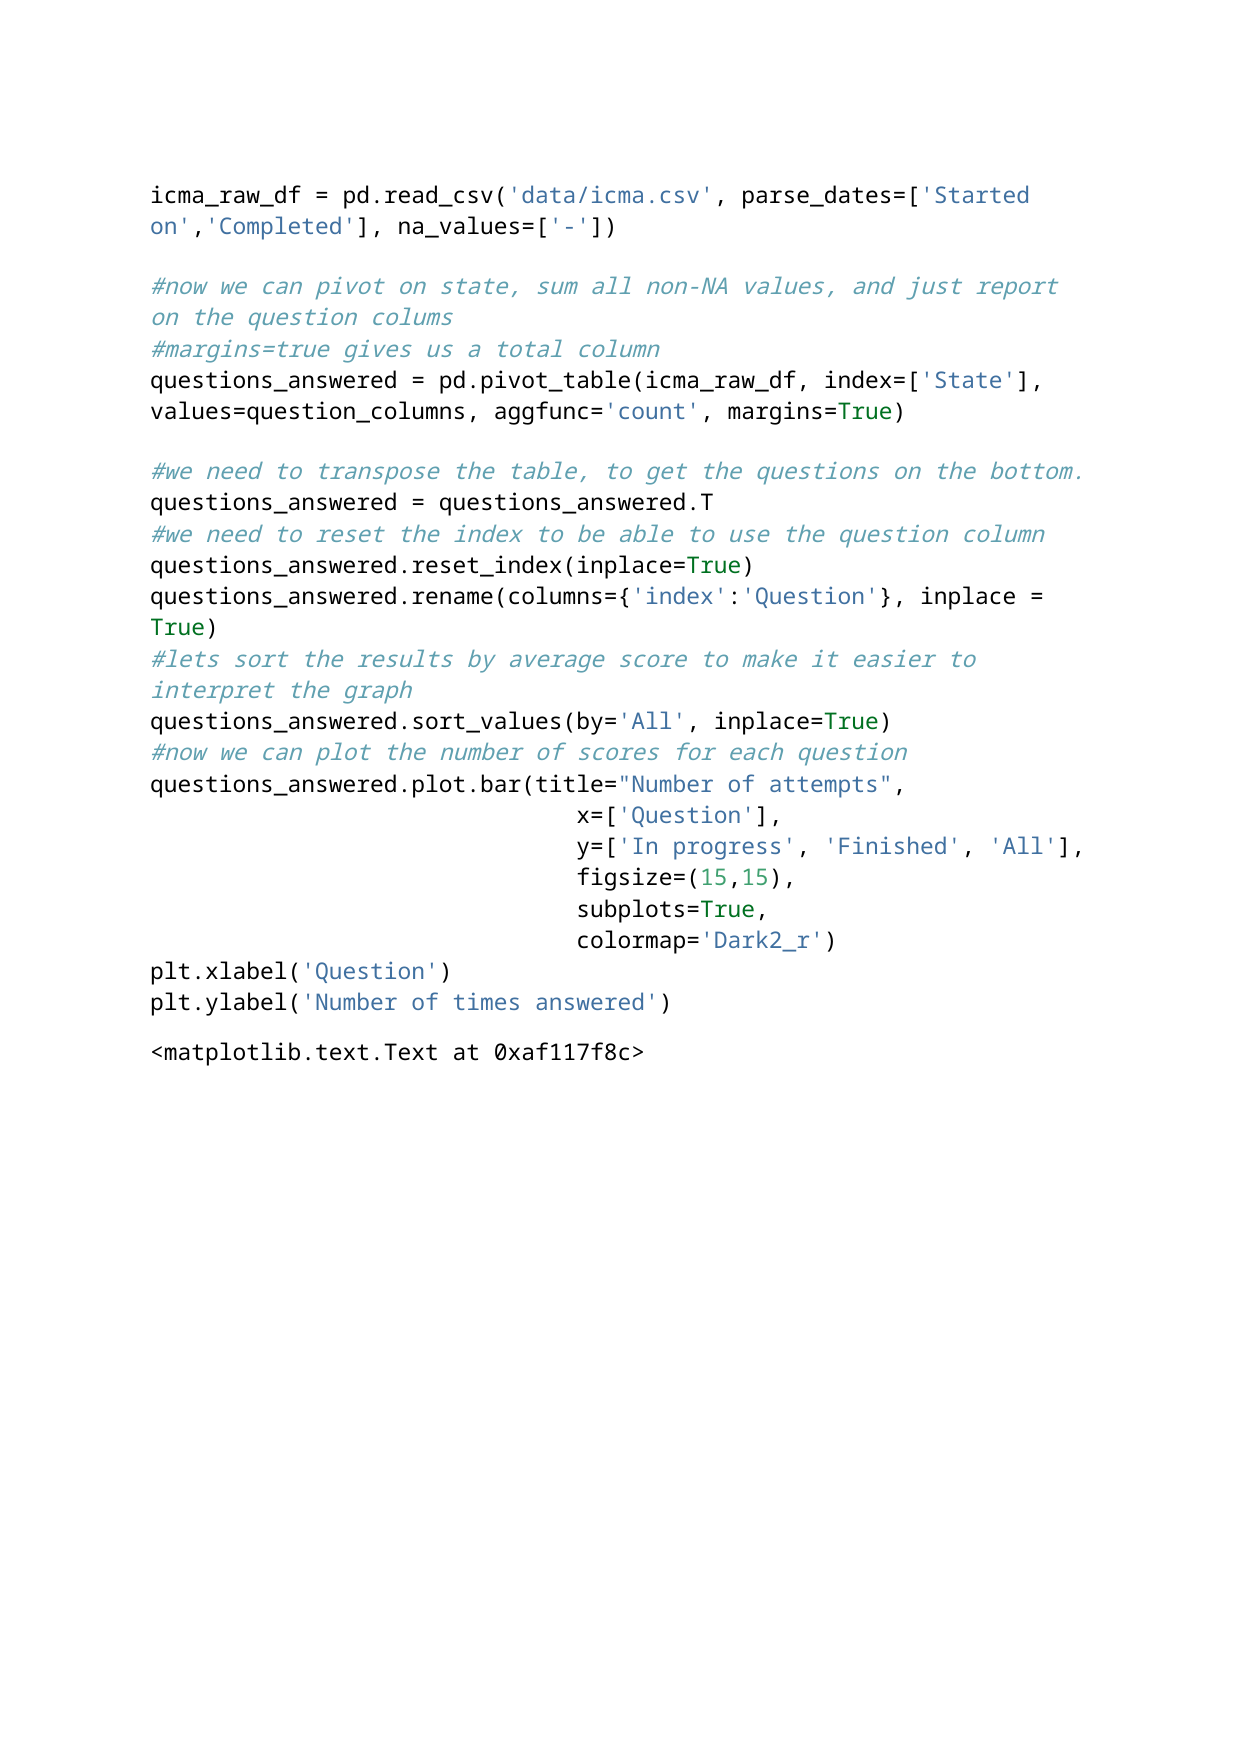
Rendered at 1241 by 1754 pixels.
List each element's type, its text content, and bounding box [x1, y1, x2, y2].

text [150, 150, 1090, 1017]
text <matplotlib.text.Text at 0xaf117f8c> [150, 1036, 1090, 1067]
